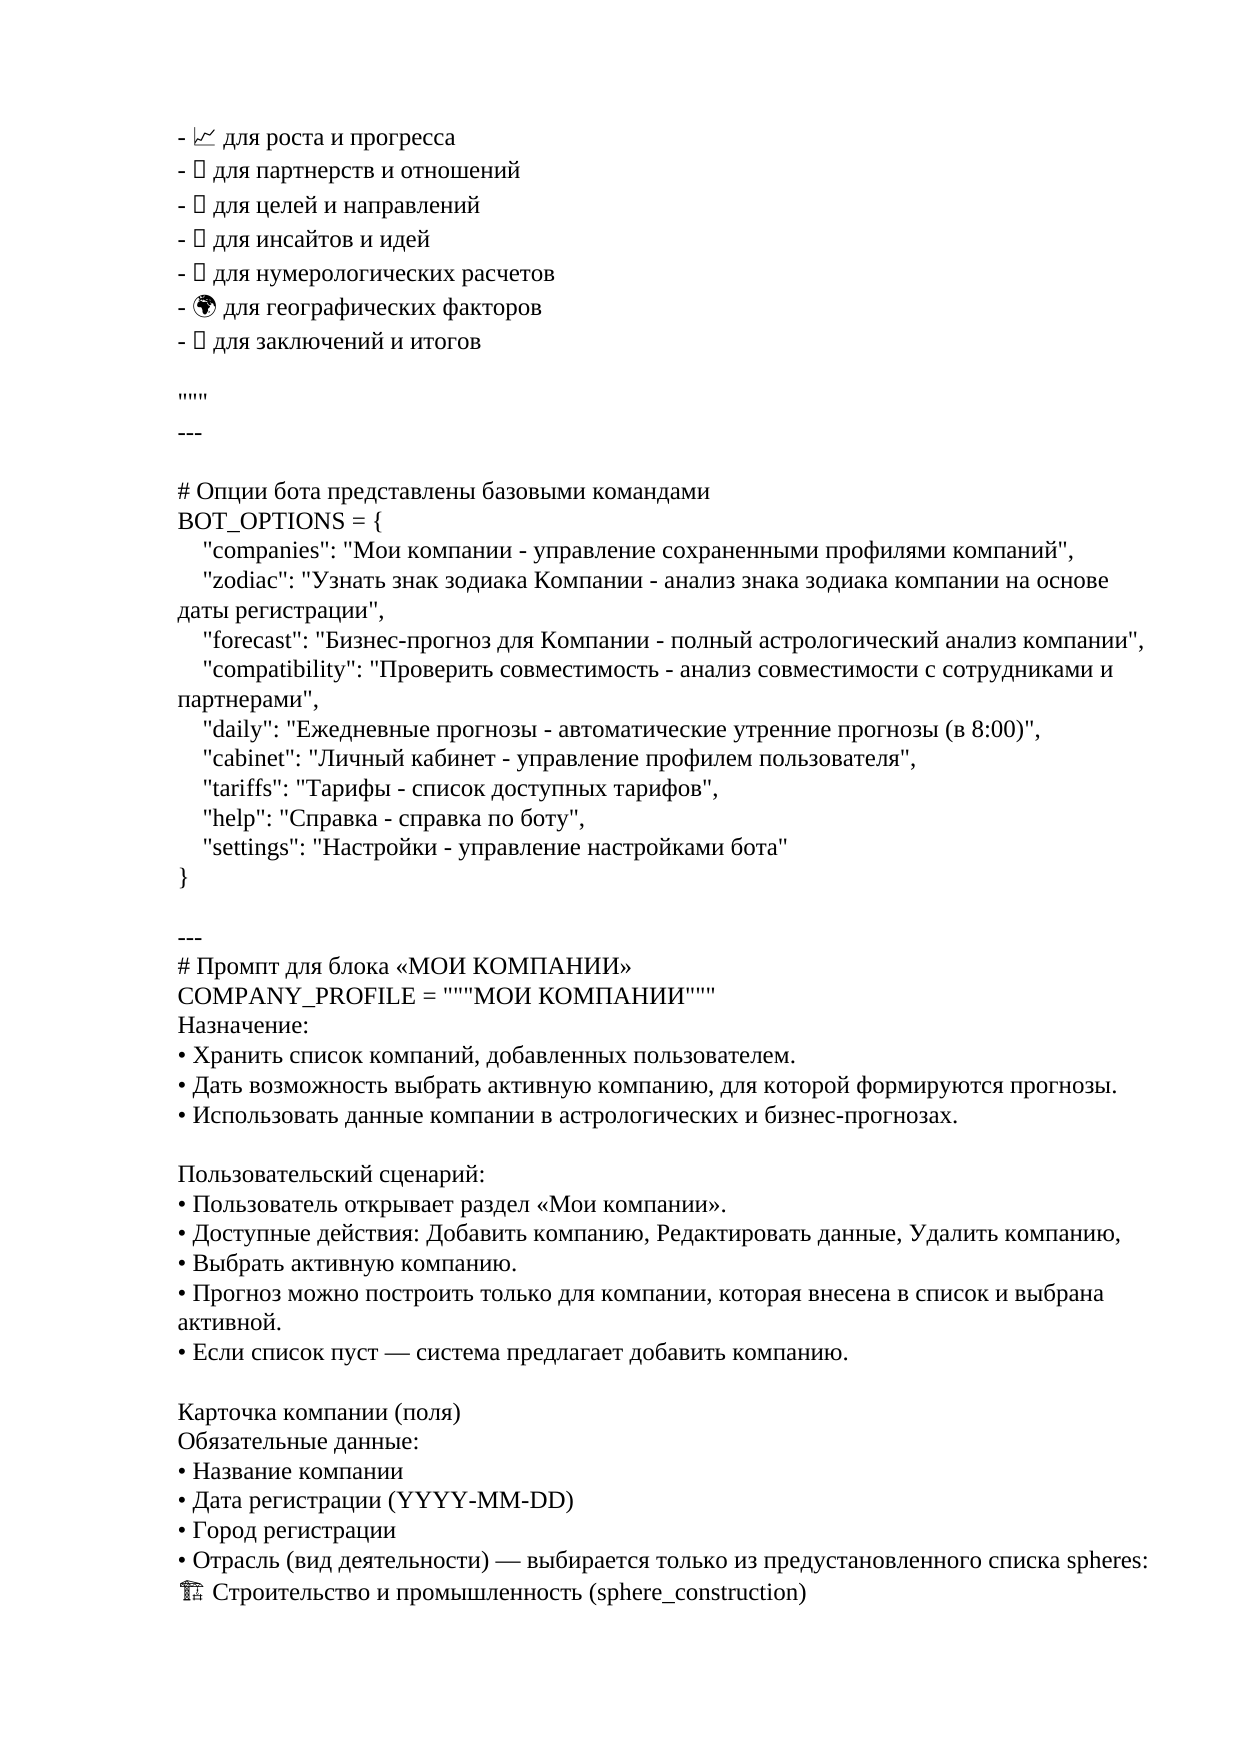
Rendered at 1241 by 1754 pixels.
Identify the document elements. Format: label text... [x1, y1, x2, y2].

text • Город регистрации [177, 1514, 1152, 1544]
text Пользовательский сценарий: [177, 1158, 1152, 1188]
text • Пользователь открывает раздел «Мои компании». [177, 1188, 1152, 1217]
text # Промпт для блока «МОИ КОМПАНИИ» [177, 950, 1152, 980]
text • Дать возможность выбрать активную компанию, для которой формируются прогнозы. [177, 1069, 1152, 1099]
text "cabinet": "Личный кабинет - управление профилем пользователя", [177, 742, 1152, 772]
text • Название компании [177, 1455, 1152, 1485]
text --- [177, 416, 1152, 446]
text • Использовать данные компании в астрологических и бизнес-прогнозах. [177, 1099, 1152, 1128]
text - 🤝 для партнерств и отношений [177, 152, 1152, 186]
text Назначение: [177, 1010, 1152, 1039]
text "companies": "Мои компании - управление сохраненными профилями компаний", [177, 535, 1152, 564]
text "help": "Справка - справка по боту", [177, 802, 1152, 832]
text "zodiac": "Узнать знак зодиака Компании - анализ знака зодиака компании на основе даты регистрации", [177, 564, 1152, 624]
text • Отрасль (вид деятельности) — выбирается только из предустановленного списка spheres: [177, 1544, 1152, 1574]
text - 🔢 для нумерологических расчетов [177, 254, 1152, 288]
text • Доступные действия: Добавить компанию, Редактировать данные, Удалить компанию, [177, 1217, 1152, 1247]
text # Опции бота представлены базовыми командами [177, 475, 1152, 505]
text "forecast": "Бизнес-прогноз для Компании - полный астрологический анализ компании", [177, 624, 1152, 653]
text --- [177, 921, 1152, 950]
text Обязательные данные: [177, 1425, 1152, 1455]
text "tariffs": "Тарифы - список доступных тарифов", [177, 772, 1152, 802]
text • Прогноз можно построить только для компании, которая внесена в список и выбрана активной. [177, 1277, 1152, 1336]
text - 💡 для инсайтов и идей [177, 220, 1152, 254]
text } [177, 861, 1152, 891]
text • Дата регистрации (YYYY-MM-DD) [177, 1485, 1152, 1514]
text Карточка компании (поля) [177, 1396, 1152, 1425]
text BOT_OPTIONS = { [177, 505, 1152, 535]
text • Если список пуст — система предлагает добавить компанию. [177, 1336, 1152, 1366]
text "settings": "Настройки - управление настройками бота" [177, 832, 1152, 861]
text - 📈 для роста и прогресса [177, 118, 1152, 152]
text "daily": "Ежедневные прогнозы - автоматические утренние прогнозы (в 8:00)", [177, 713, 1152, 742]
text • Хранить список компаний, добавленных пользователем. [177, 1039, 1152, 1069]
text - ✨ для заключений и итогов [177, 322, 1152, 357]
text """ [177, 386, 1152, 416]
text - 🌍 для географических факторов [177, 288, 1152, 322]
text - 🎯 для целей и направлений [177, 186, 1152, 220]
text • Выбрать активную компанию. [177, 1247, 1152, 1277]
text COMPANY_PROFILE = """МОИ КОМПАНИИ""" [177, 980, 1152, 1010]
text "compatibility": "Проверить совместимость - анализ совместимости с сотрудниками и партнерами", [177, 653, 1152, 713]
text 🏗️ Строительство и промышленность (sphere_construction) [177, 1574, 1152, 1608]
